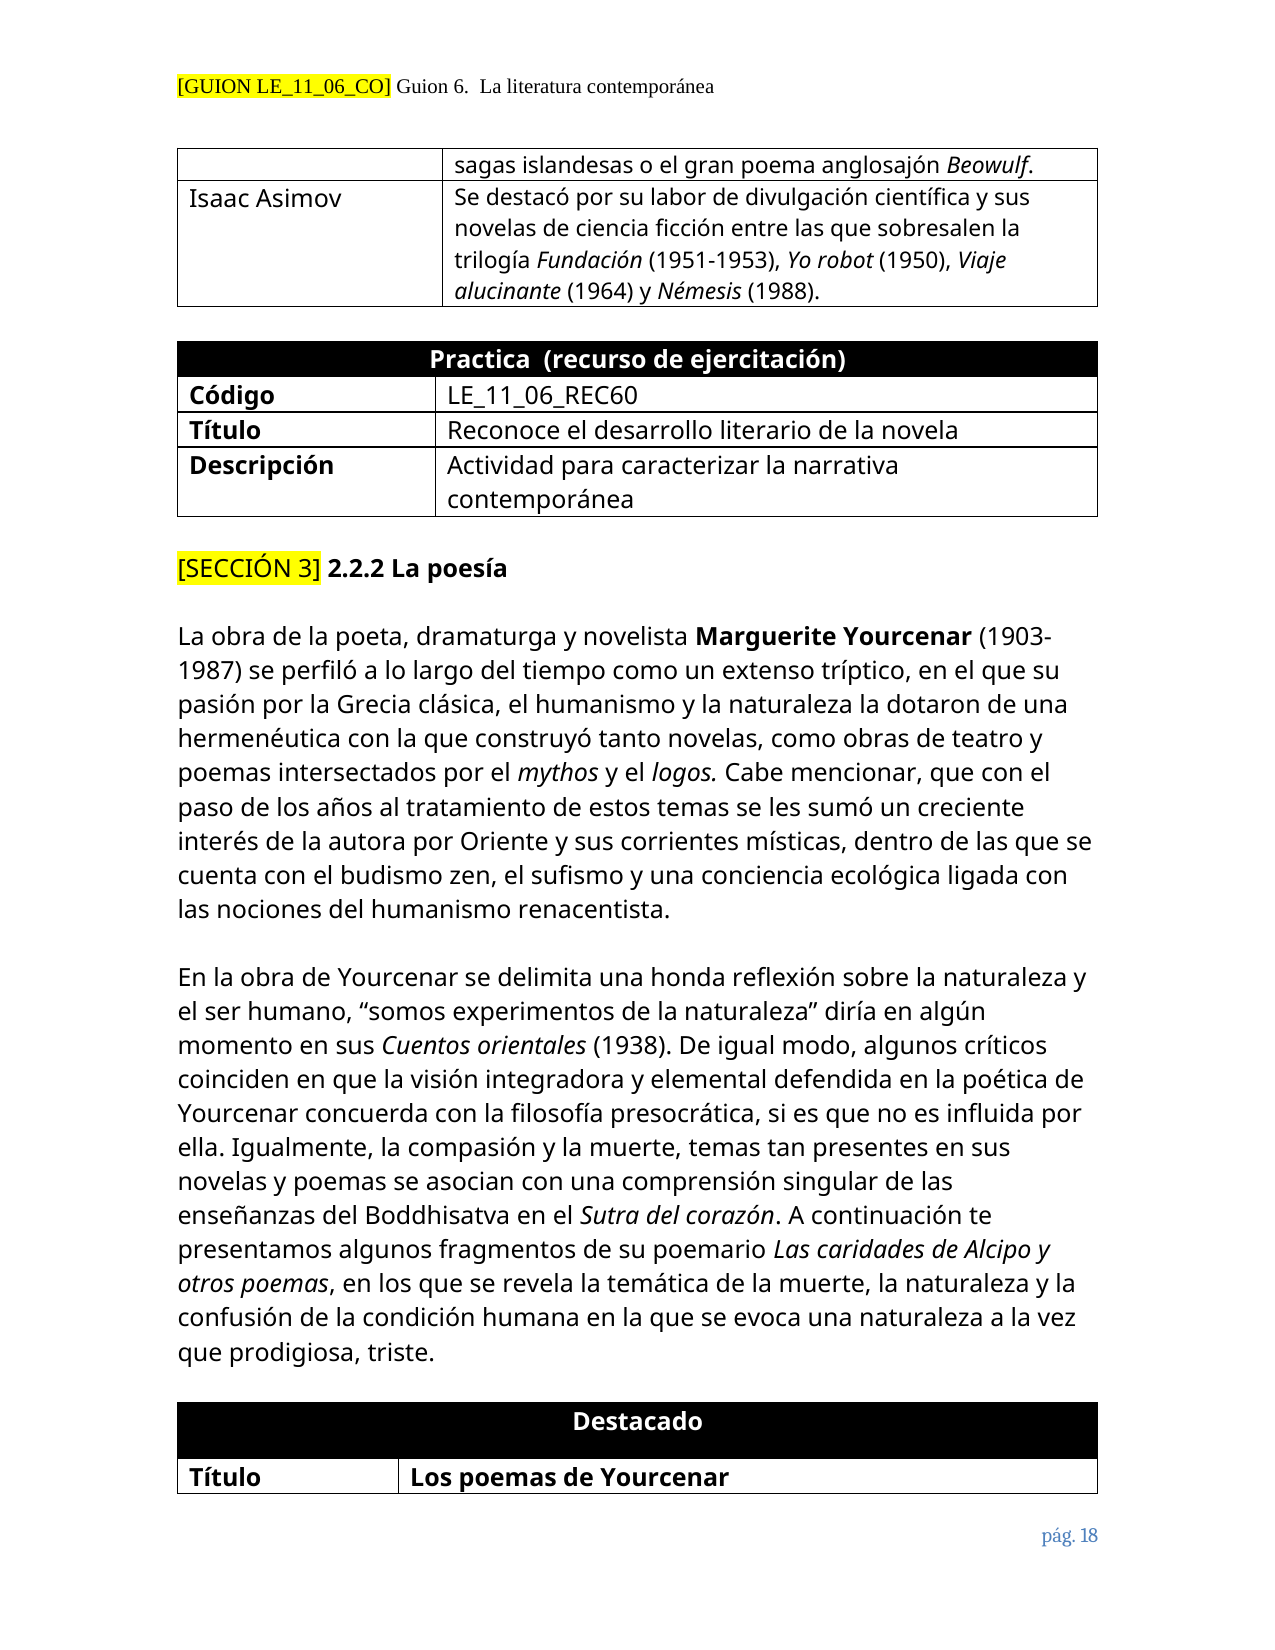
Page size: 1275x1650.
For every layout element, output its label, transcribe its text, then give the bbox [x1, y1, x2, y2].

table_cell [178, 149, 442, 180]
table_cell LE_11_06_REC60 [436, 377, 1097, 411]
table_cell Título [178, 413, 435, 446]
table_cell Código [178, 377, 435, 411]
text La obra de la poeta, dramaturga y novelista Marguerite Yourcenar (1903-1987) se perfiló a lo largo del tiempo como un extenso tríptico, en el que su pasión por la Grecia clásica, el humanismo y la naturaleza la dotaron de una hermenéutica con la que construyó tanto novelas, como obras de teatro y poemas intersectados por el mythos y el logos. Cabe mencionar, que con el paso de los años al tratamiento de estos temas se les sumó un creciente interés de la autora por Oriente y sus corrientes místicas, dentro de las que se cuenta con el budismo zen, el sufismo y una conciencia ecológica ligada con las nociones del humanismo renacentista. [177, 619, 1098, 925]
table_cell Reconoce el desarrollo literario de la novela [436, 413, 1097, 446]
text [SECCIÓN 3] 2.2.2 La poesía [321, 551, 1098, 585]
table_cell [443, 149, 1097, 180]
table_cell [399, 1459, 1097, 1493]
table_cell Isaac Asimov [178, 181, 442, 306]
table_cell Actividad para caracterizar la narrativa contemporánea [436, 448, 1097, 516]
table_header Destacado [178, 1403, 1097, 1458]
table_header Practica (recurso de ejercitación) [178, 342, 1097, 376]
table_cell Se destacó por su labor de divulgación científica y sus novelas de ciencia ficción entre las que sobresalen la trilogía Fundación (1951-1953), Yo robot (1950), Viaje alucinante (1964) y Némesis (1988). [443, 181, 1097, 306]
table_cell Descripción [178, 448, 435, 516]
text En la obra de Yourcenar se delimita una honda reflexión sobre la naturaleza y el ser humano, “somos experimentos de la naturaleza” diría en algún momento en sus Cuentos orientales (1938). De igual modo, algunos críticos coinciden en que la visión integradora y elemental defendida en la poética de Yourcenar concuerda con la filosofía presocrática, si es que no es influida por ella. Igualmente, la compasión y la muerte, temas tan presentes en sus novelas y poemas se asocian con una comprensión singular de las enseñanzas del Boddhisatva en el Sutra del corazón. A continuación te presentamos algunos fragmentos de su poemario Las caridades de Alcipo y otros poemas, en los que se revela la temática de la muerte, la naturaleza y la confusión de la condición humana en la que se evoca una naturaleza a la vez que prodigiosa, triste. [177, 959, 1098, 1368]
table_cell Título [178, 1459, 398, 1493]
